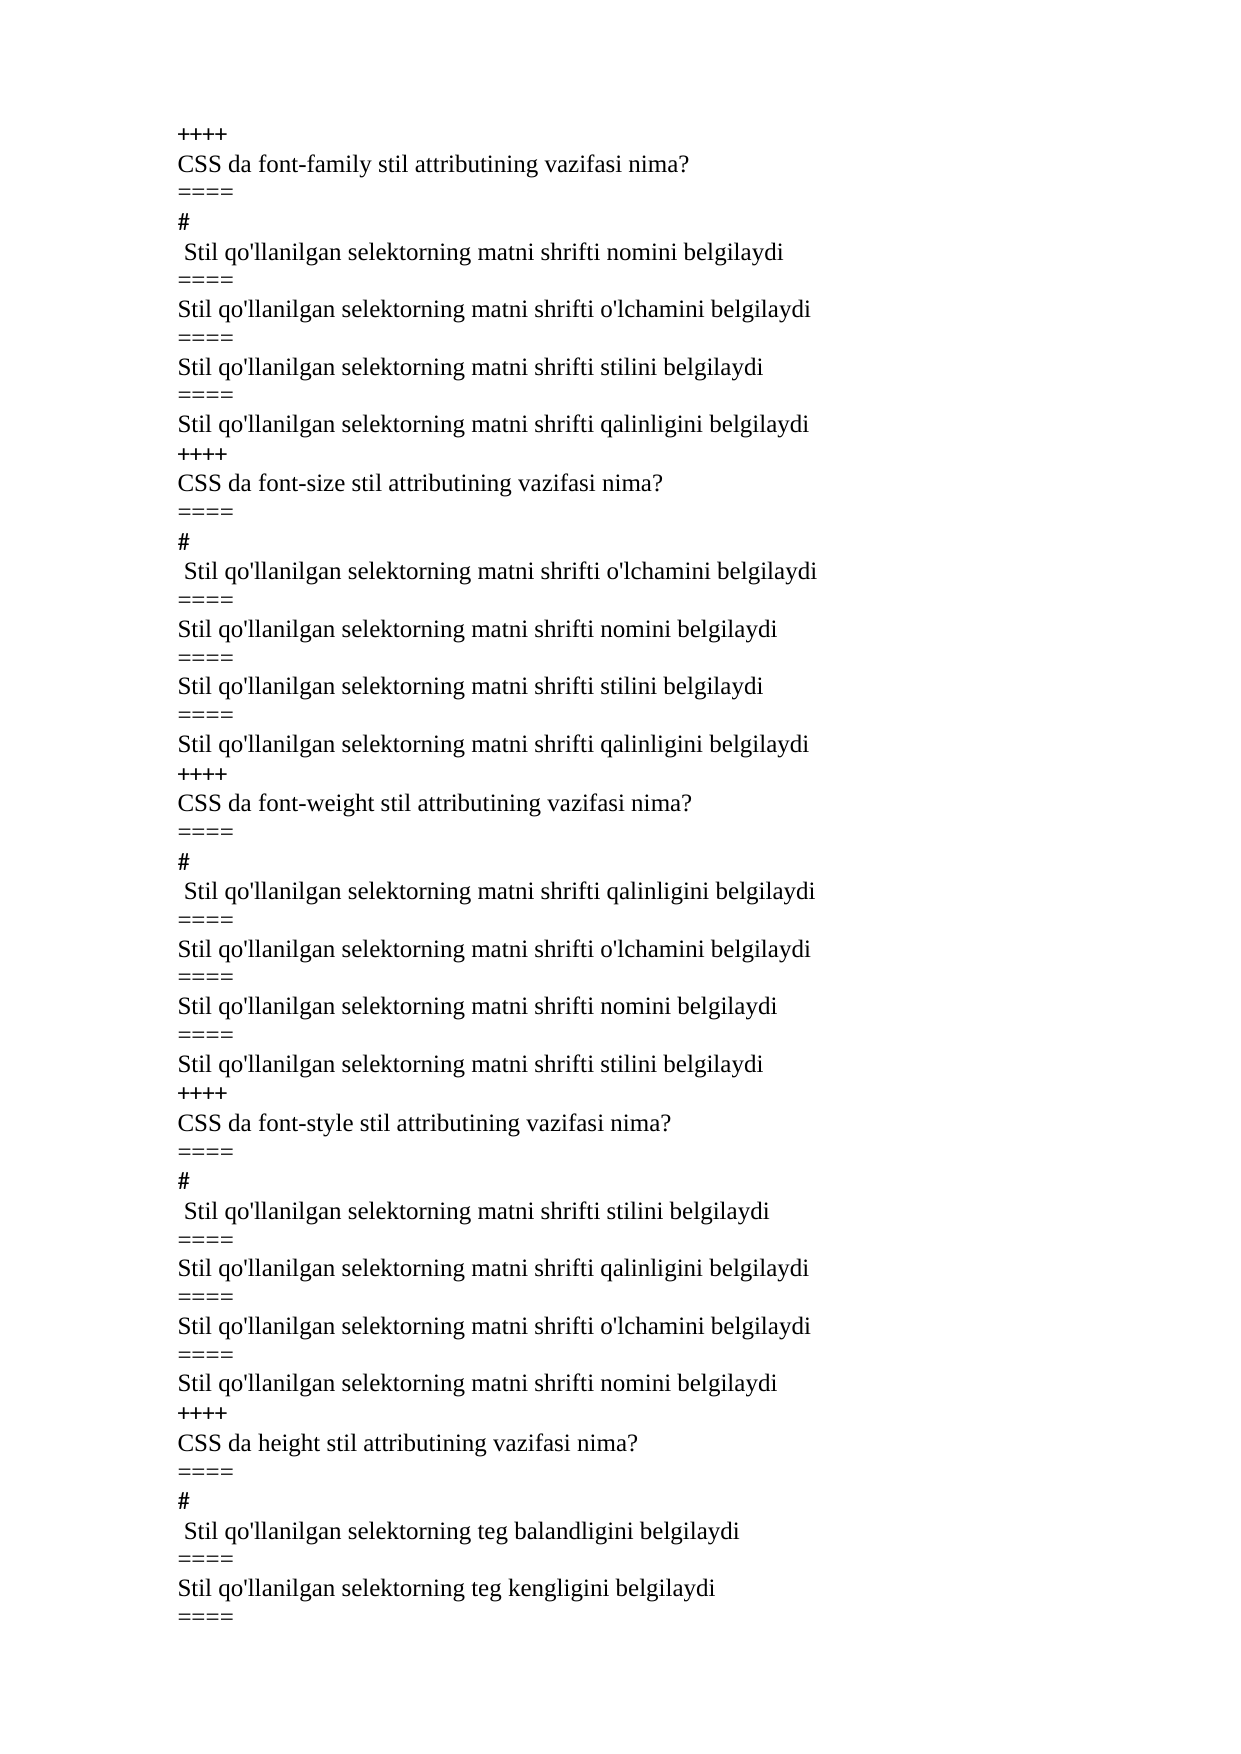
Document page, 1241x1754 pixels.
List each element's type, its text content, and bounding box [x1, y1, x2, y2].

text CSS da font-weight stil attributining vazifasi nima? [177, 788, 1152, 817]
text ++++ [177, 118, 1152, 149]
text Stil qo'llanilgan selektorning matni shrifti qalinligini belgilaydi [177, 729, 1152, 758]
text Stil qo'llanilgan selektorning teg kengligini belgilaydi [177, 1573, 1152, 1602]
text ++++ [177, 438, 1152, 468]
text ==== [177, 177, 1152, 206]
text Stil qo'llanilgan selektorning matni shrifti o'lchamini belgilaydi [177, 556, 1152, 585]
text Stil qo'llanilgan selektorning matni shrifti qalinligini belgilaydi [177, 1253, 1152, 1282]
text # [177, 846, 1152, 876]
text ==== [177, 265, 1152, 294]
text Stil qo'llanilgan selektorning matni shrifti stilini belgilaydi [177, 352, 1152, 380]
text ==== [177, 1340, 1152, 1368]
text CSS da height stil attributining vazifasi nima? [177, 1428, 1152, 1457]
text Stil qo'llanilgan selektorning matni shrifti o'lchamini belgilaydi [177, 294, 1152, 323]
text # [177, 1166, 1152, 1196]
text Stil qo'llanilgan selektorning matni shrifti nomini belgilaydi [177, 1368, 1152, 1397]
text ++++ [177, 1397, 1152, 1428]
text Stil qo'llanilgan selektorning matni shrifti stilini belgilaydi [177, 1196, 1152, 1225]
text Stil qo'llanilgan selektorning matni shrifti o'lchamini belgilaydi [177, 1311, 1152, 1340]
text ++++ [177, 758, 1152, 788]
text ==== [177, 643, 1152, 671]
text ==== [177, 323, 1152, 352]
text ==== [177, 1282, 1152, 1311]
text Stil qo'llanilgan selektorning matni shrifti o'lchamini belgilaydi [177, 934, 1152, 962]
text Stil qo'llanilgan selektorning matni shrifti qalinligini belgilaydi [177, 409, 1152, 438]
text Stil qo'llanilgan selektorning matni shrifti nomini belgilaydi [177, 614, 1152, 643]
text Stil qo'llanilgan selektorning matni shrifti qalinligini belgilaydi [177, 876, 1152, 905]
text ==== [177, 1544, 1152, 1573]
text ==== [177, 1602, 1152, 1631]
text # [177, 1485, 1152, 1516]
text Stil qo'llanilgan selektorning teg balandligini belgilaydi [177, 1516, 1152, 1544]
text Stil qo'llanilgan selektorning matni shrifti stilini belgilaydi [177, 671, 1152, 700]
text Stil qo'llanilgan selektorning matni shrifti stilini belgilaydi [177, 1049, 1152, 1077]
text ==== [177, 585, 1152, 614]
text ==== [177, 962, 1152, 991]
text ==== [177, 497, 1152, 526]
text CSS da font-size stil attributining vazifasi nima? [177, 468, 1152, 497]
text ==== [177, 1225, 1152, 1253]
text ==== [177, 700, 1152, 729]
text ==== [177, 380, 1152, 409]
text Stil qo'llanilgan selektorning matni shrifti nomini belgilaydi [177, 991, 1152, 1020]
text CSS da font-style stil attributining vazifasi nima? [177, 1108, 1152, 1137]
text ==== [177, 1457, 1152, 1485]
text ==== [177, 817, 1152, 846]
text ++++ [177, 1077, 1152, 1108]
text ==== [177, 1137, 1152, 1166]
text # [177, 526, 1152, 556]
text ==== [177, 1020, 1152, 1049]
text CSS da font-family stil attributining vazifasi nima? [177, 149, 1152, 177]
text # [177, 206, 1152, 237]
text Stil qo'llanilgan selektorning matni shrifti nomini belgilaydi [177, 237, 1152, 265]
text ==== [177, 905, 1152, 934]
